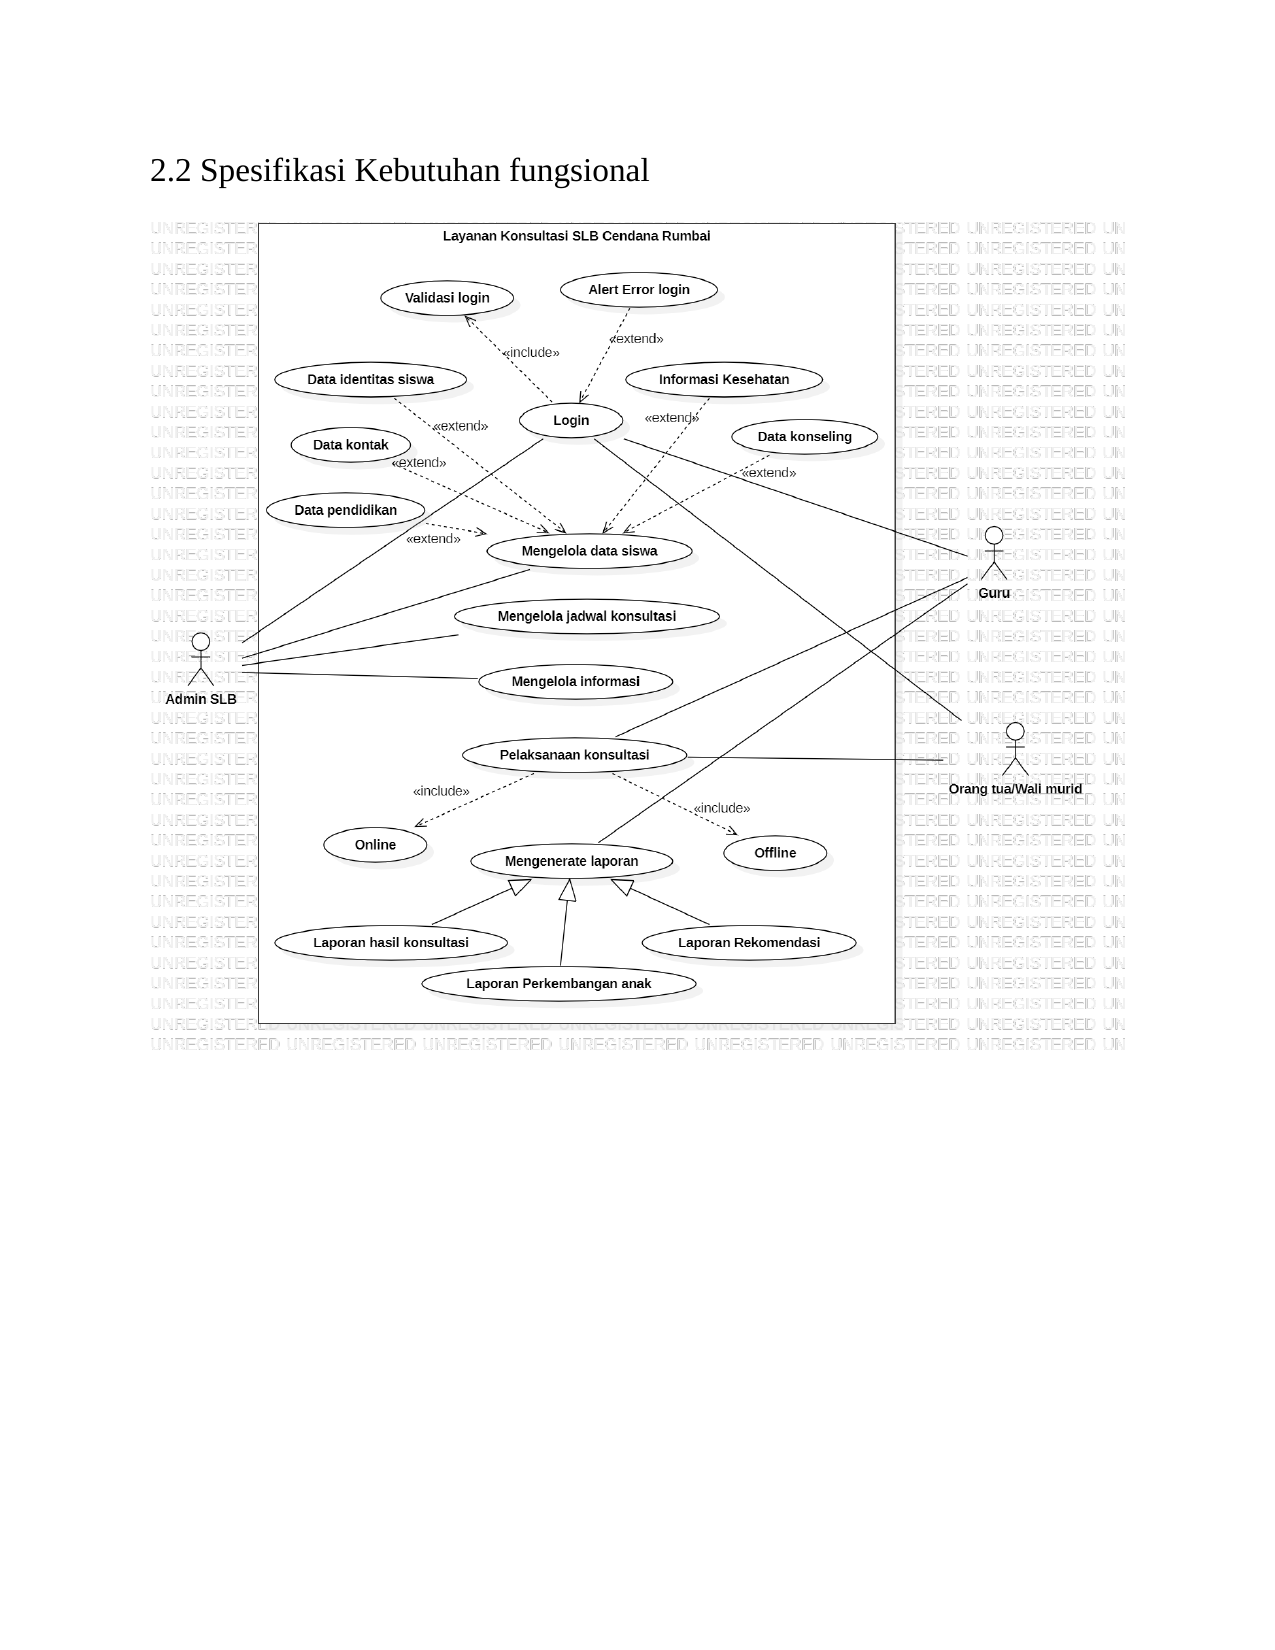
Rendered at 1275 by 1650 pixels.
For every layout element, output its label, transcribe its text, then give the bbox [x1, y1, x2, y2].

subtitle 2.2 Spesifikasi Kebutuhan fungsional [150, 150, 1125, 188]
picture [150, 213, 1125, 1064]
